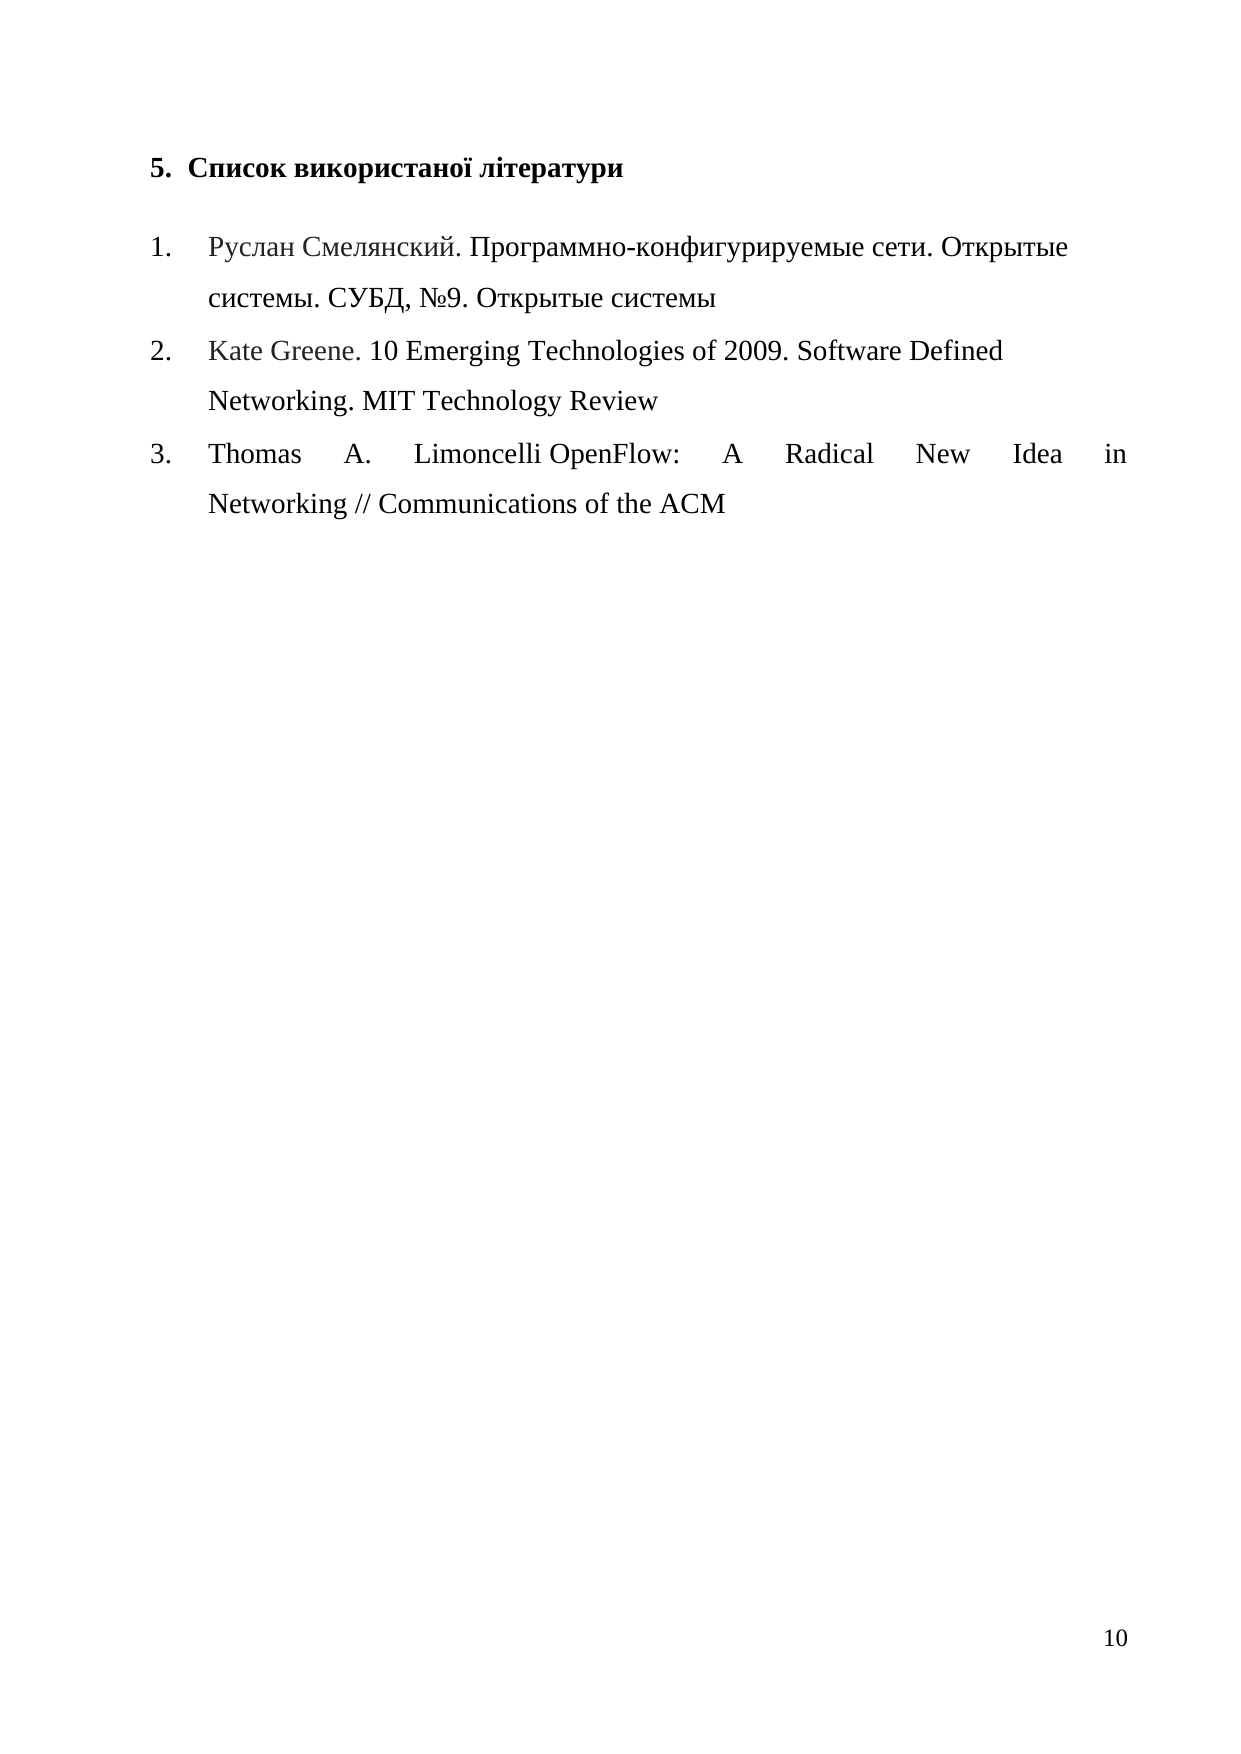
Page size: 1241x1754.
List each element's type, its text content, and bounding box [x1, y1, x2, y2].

list Kate Greene. 10 Emerging Technologies of 2009. Software Defined Networking. MIT Technology Review [150, 333, 1128, 416]
list Список використаної літератури [150, 150, 1128, 183]
list Thomas A. Limoncelli OpenFlow: A Radical New Idea in Networking // Communications of the ACM [150, 436, 1128, 519]
list Руслан Смелянский. Программно-конфигурируемые сети. Открытые системы. СУБД, №9. Открытые системы [150, 229, 1128, 313]
